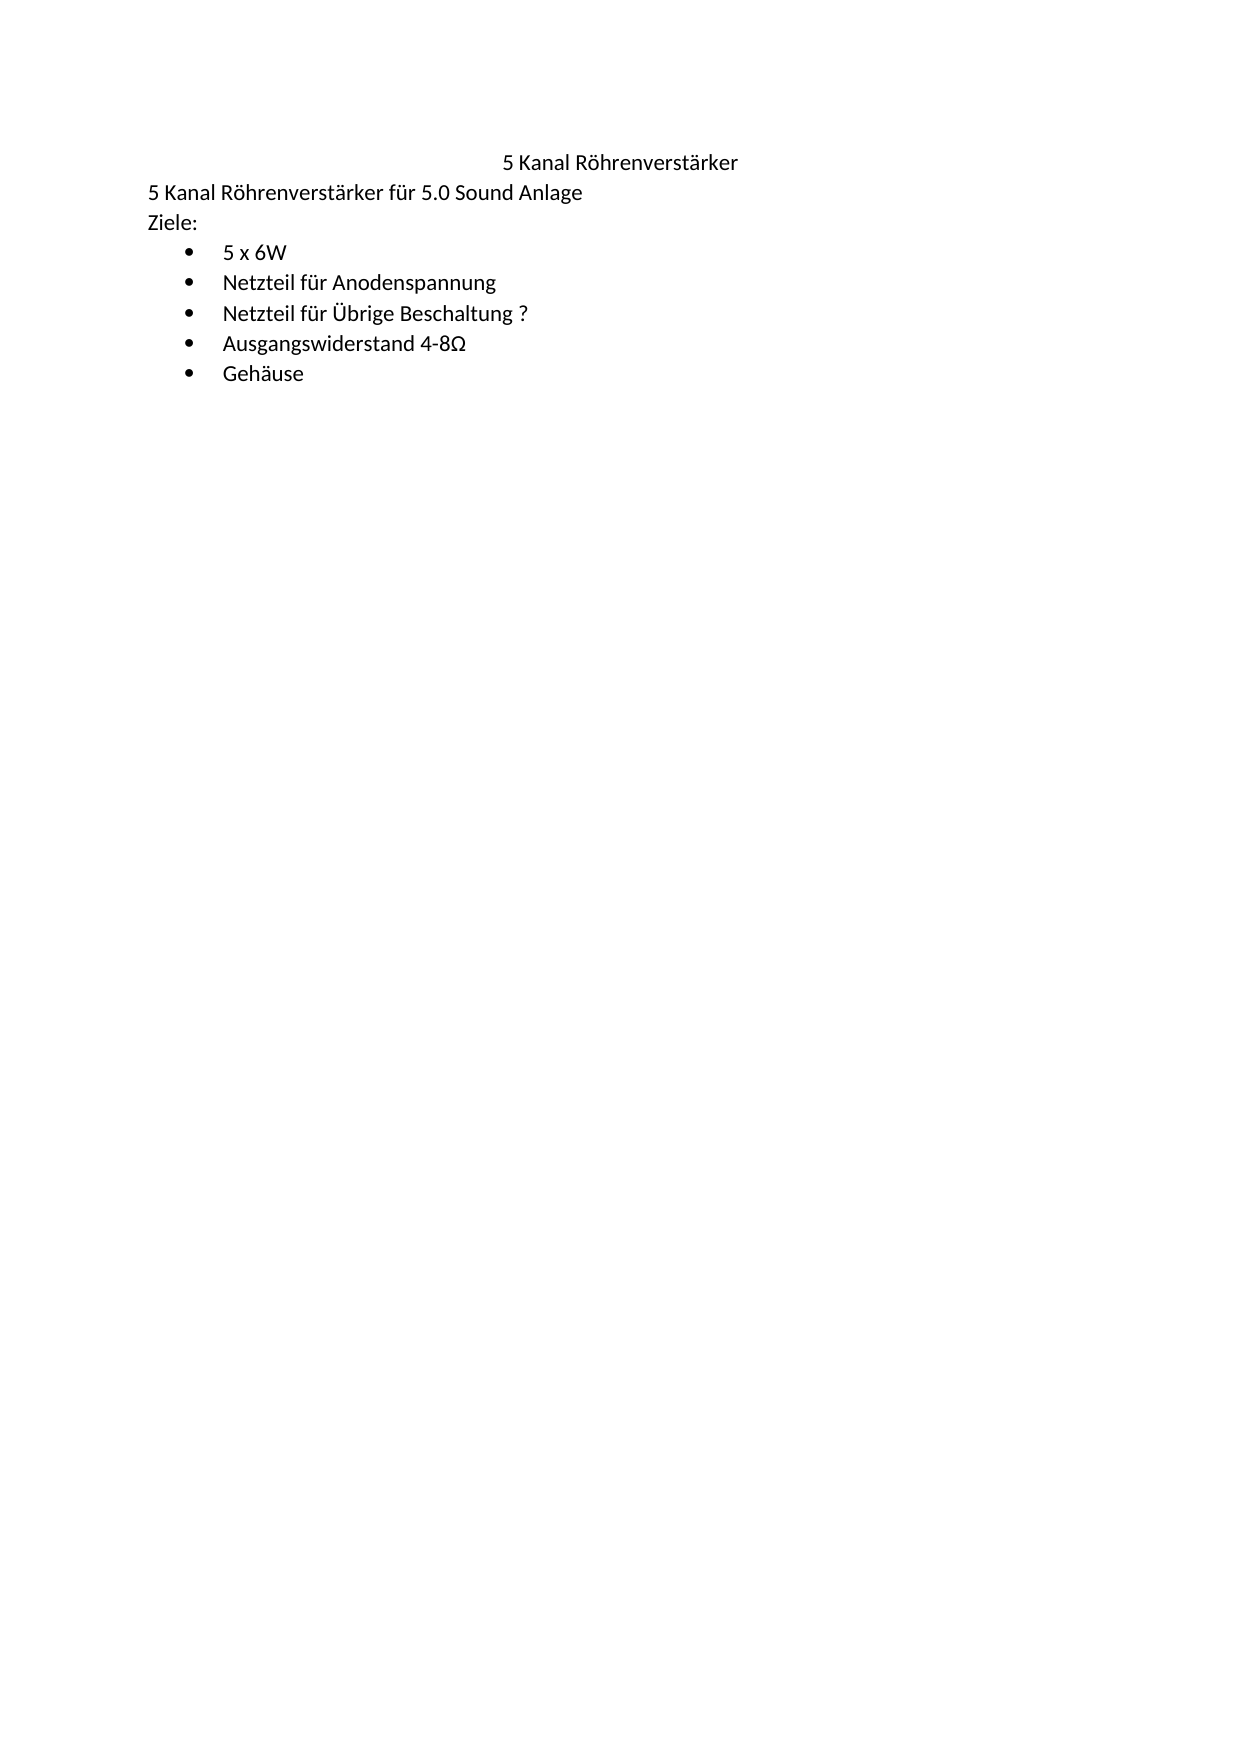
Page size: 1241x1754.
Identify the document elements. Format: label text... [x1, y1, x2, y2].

list Netzteil für Übrige Beschaltung ? [185, 299, 1093, 327]
text 5 Kanal Röhrenverstärker [148, 148, 1093, 176]
text Ziele: [148, 208, 1093, 236]
list Netzteil für Anodenspannung [185, 268, 1093, 296]
list 5 x 6W [185, 238, 1093, 266]
text 5 Kanal Röhrenverstärker für 5.0 Sound Anlage [148, 178, 1093, 206]
list Gehäuse [185, 359, 1093, 387]
list Ausgangswiderstand 4-8Ω [185, 329, 1093, 357]
